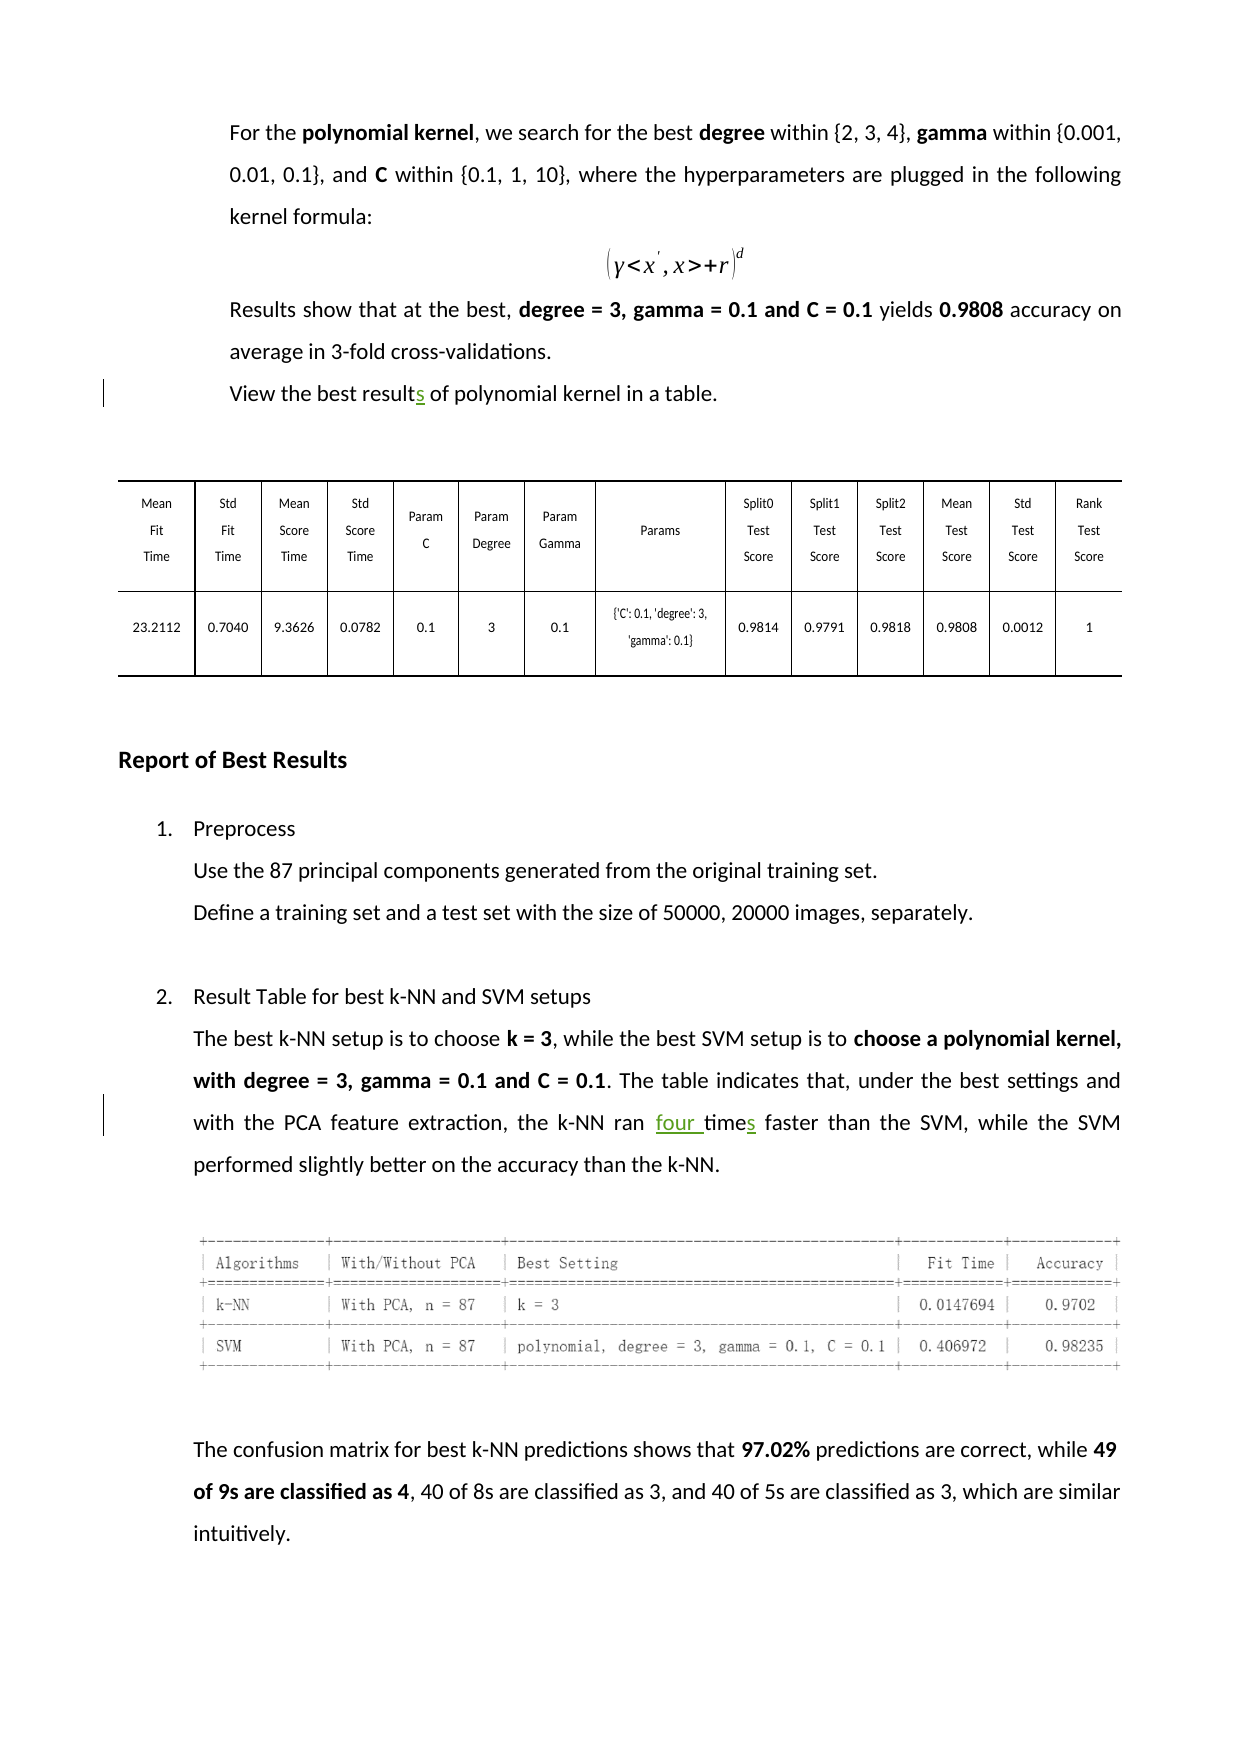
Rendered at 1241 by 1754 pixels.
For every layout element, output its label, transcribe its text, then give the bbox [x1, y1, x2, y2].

list The confusion matrix for best k-NN predictions shows that 97.02% predictions are correct, while 49 of 9s are classified as 4, 40 of 8s are classified as 3, and 40 of 5s are classified as 3, which are similar intuitively. [193, 1435, 1122, 1547]
table_header Split1 Test Score [792, 482, 857, 591]
table_header Std Test Score [990, 482, 1055, 591]
table_cell 9.3626 [262, 592, 327, 675]
table_cell 23.2112 [118, 592, 194, 675]
table_cell 0.0782 [328, 592, 393, 675]
subtitle Report of Best Results [118, 744, 1122, 774]
table_header Rank Test Score [1056, 482, 1122, 591]
table_header Mean Score Time [262, 482, 327, 591]
list Define a training set and a test set with the size of 50000, 20000 images, separately. [193, 898, 1122, 926]
table_header Split0 Test Score [726, 482, 791, 591]
list The best k-NN setup is to choose k = 3, while the best SVM setup is to choose a polynomial kernel, with degree = 3, gamma = 0.1 and C = 0.1. The table indicates that, under the best settings and with the PCA feature extraction, the k-NN ran time faster than the SVM, while the SVM performed slightly better on the accuracy than the k-NN. [193, 1024, 1122, 1178]
table_cell 0.1 [525, 592, 595, 675]
table_header Std Fit Time [196, 482, 261, 591]
table_header Params [596, 482, 725, 591]
table_cell 0.9818 [858, 592, 923, 675]
list View the best result of polynomial kernel in a table. [229, 379, 1122, 407]
table_header Param Degree [459, 482, 524, 591]
list Result Table for best k-NN and SVM setups [156, 982, 1122, 1010]
table_cell {'C': 0.1, 'degree': 3, 'gamma': 0.1} [596, 592, 725, 675]
picture [193, 1234, 1127, 1379]
table_header Split2 Test Score [858, 482, 923, 591]
list Use the 87 principal components generated from the original training set. [193, 856, 1122, 884]
table_cell 3 [459, 592, 524, 675]
table_cell 0.0012 [990, 592, 1055, 675]
table_header Param C [394, 482, 458, 591]
table_header Std Score Time [328, 482, 393, 591]
list Results show that at the best, degree = 3, gamma = 0.1 and C = 0.1 yields 0.9808 accuracy on average in 3-fold cross-validations. [229, 295, 1122, 365]
table_cell 0.9791 [792, 592, 857, 675]
table_cell 1 [1056, 592, 1122, 675]
table_header Mean Fit Time [118, 482, 194, 591]
table_cell 0.9814 [726, 592, 791, 675]
table_cell 0.7040 [196, 592, 261, 675]
list Preprocess [156, 814, 1122, 842]
table_cell 0.9808 [924, 592, 989, 675]
table_header Param Gamma [525, 482, 595, 591]
table_cell 0.1 [394, 592, 458, 675]
table_header Mean Test Score [924, 482, 989, 591]
list For the polynomial kernel, we search for the best degree within {2, 3, 4}, gamma within {0.001, 0.01, 0.1}, and C within {0.1, 1, 10}, where the hyperparameters are plugged in the following kernel formula: [229, 118, 1122, 230]
